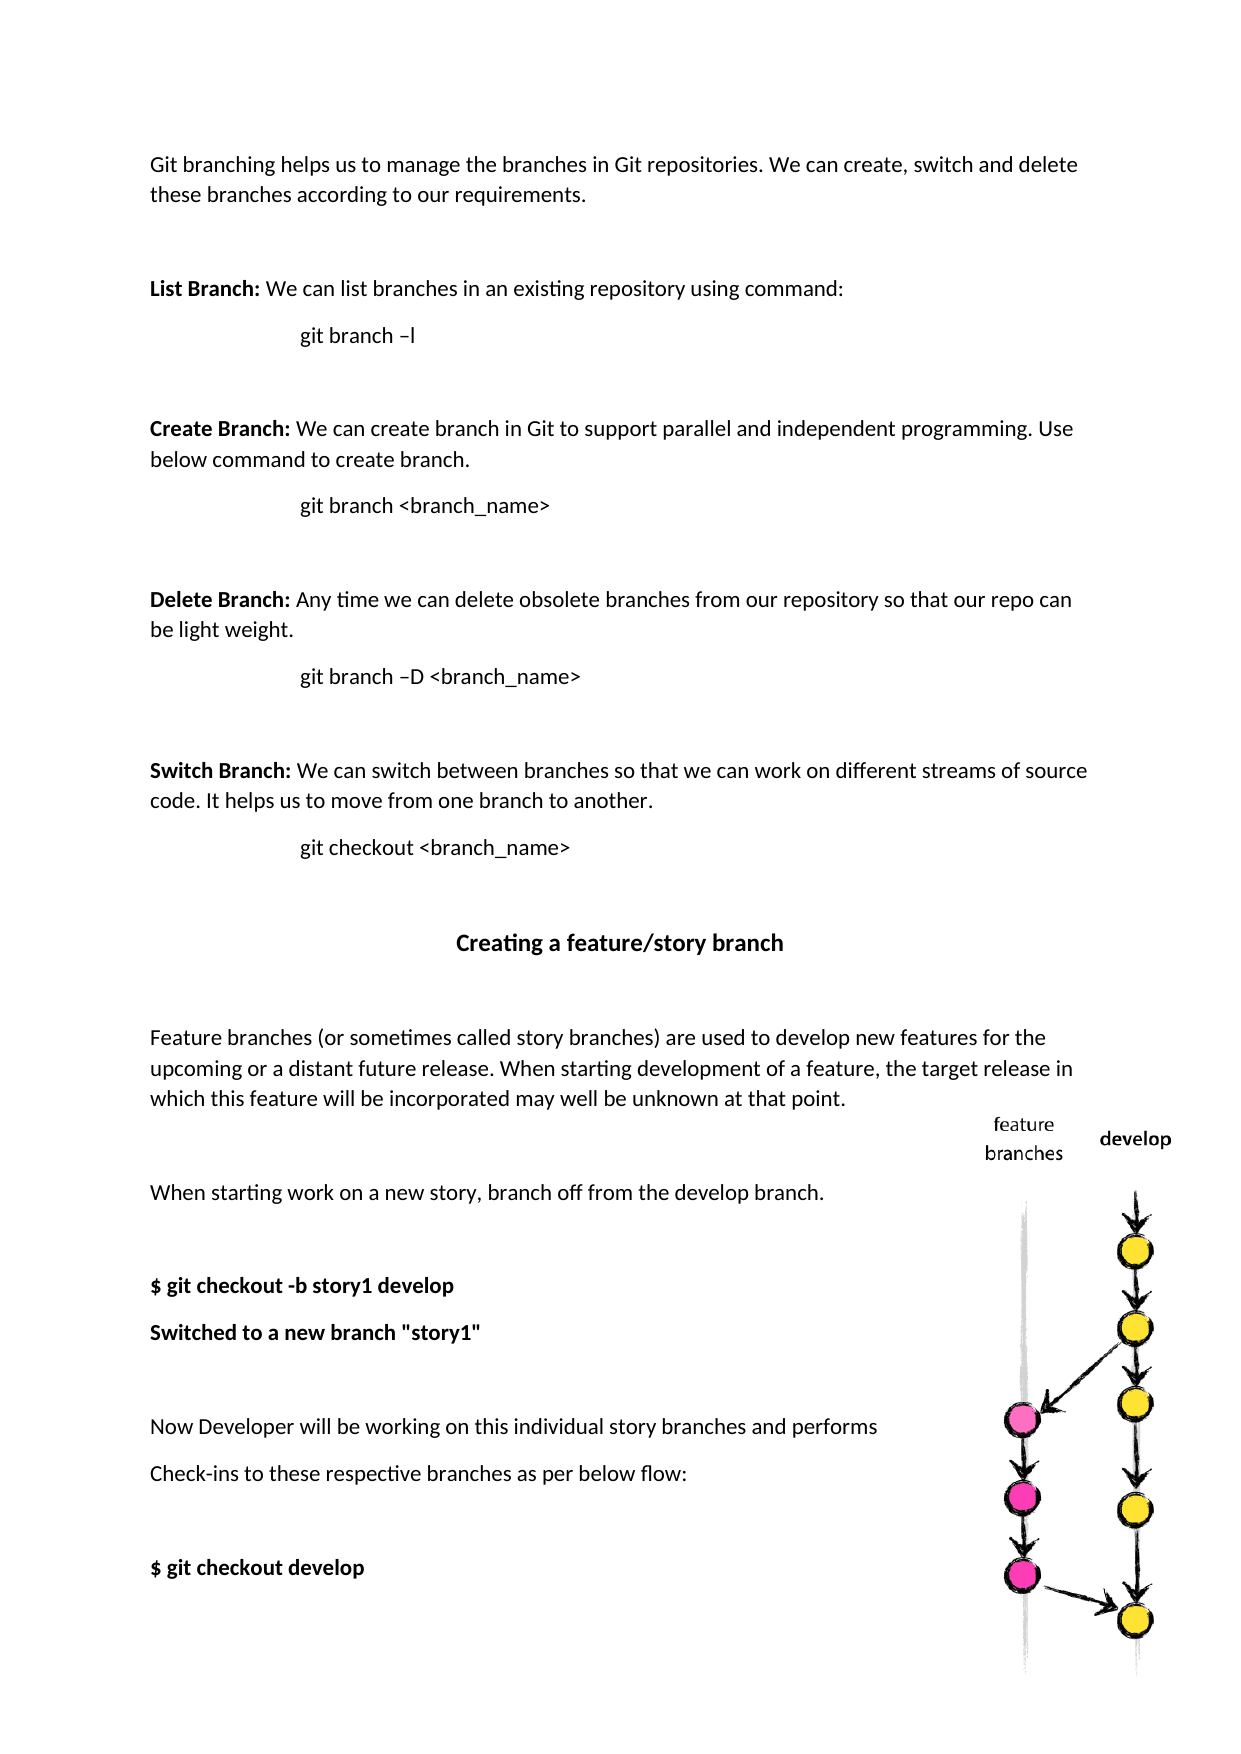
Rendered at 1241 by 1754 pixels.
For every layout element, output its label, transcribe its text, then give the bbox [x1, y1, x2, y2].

text git branch <branch_name> [150, 492, 1090, 520]
picture [972, 1105, 1189, 1687]
text Delete Branch: Any time we can delete obsolete branches from our repository so that our repo can be light weight. [150, 585, 1090, 644]
text git checkout <branch_name> [150, 833, 1090, 861]
text $ git checkout -b story1 develop [150, 1271, 972, 1299]
text Git branching helps us to manage the branches in Git repositories. We can create, switch and delete these branches according to our requirements. [150, 150, 1090, 208]
text When starting work on a new story, branch off from the develop branch. [150, 1178, 972, 1206]
text git branch –l [150, 321, 1090, 349]
text $ git checkout develop [150, 1553, 972, 1581]
text Now Developer will be working on this individual story branches and performs [150, 1412, 972, 1440]
text Create Branch: We can create branch in Git to support parallel and independent programming. Use below command to create branch. [150, 414, 1090, 473]
text Creating a feature/story branch [150, 927, 1090, 958]
text List Branch: We can list branches in an existing repository using command: [150, 274, 1090, 302]
text Feature branches (or sometimes called story branches) are used to develop new features for the upcoming or a distant future release. When starting development of a feature, the target release in which this feature will be incorporated may well be unknown at that point. [150, 1023, 1090, 1112]
text Switch Branch: We can switch between branches so that we can work on different streams of source code. It helps us to move from one branch to another. [150, 756, 1090, 814]
text git branch –D <branch_name> [150, 662, 1090, 691]
text Check-ins to these respective branches as per below flow: [150, 1459, 972, 1487]
text Switched to a new branch "story1" [150, 1318, 972, 1346]
